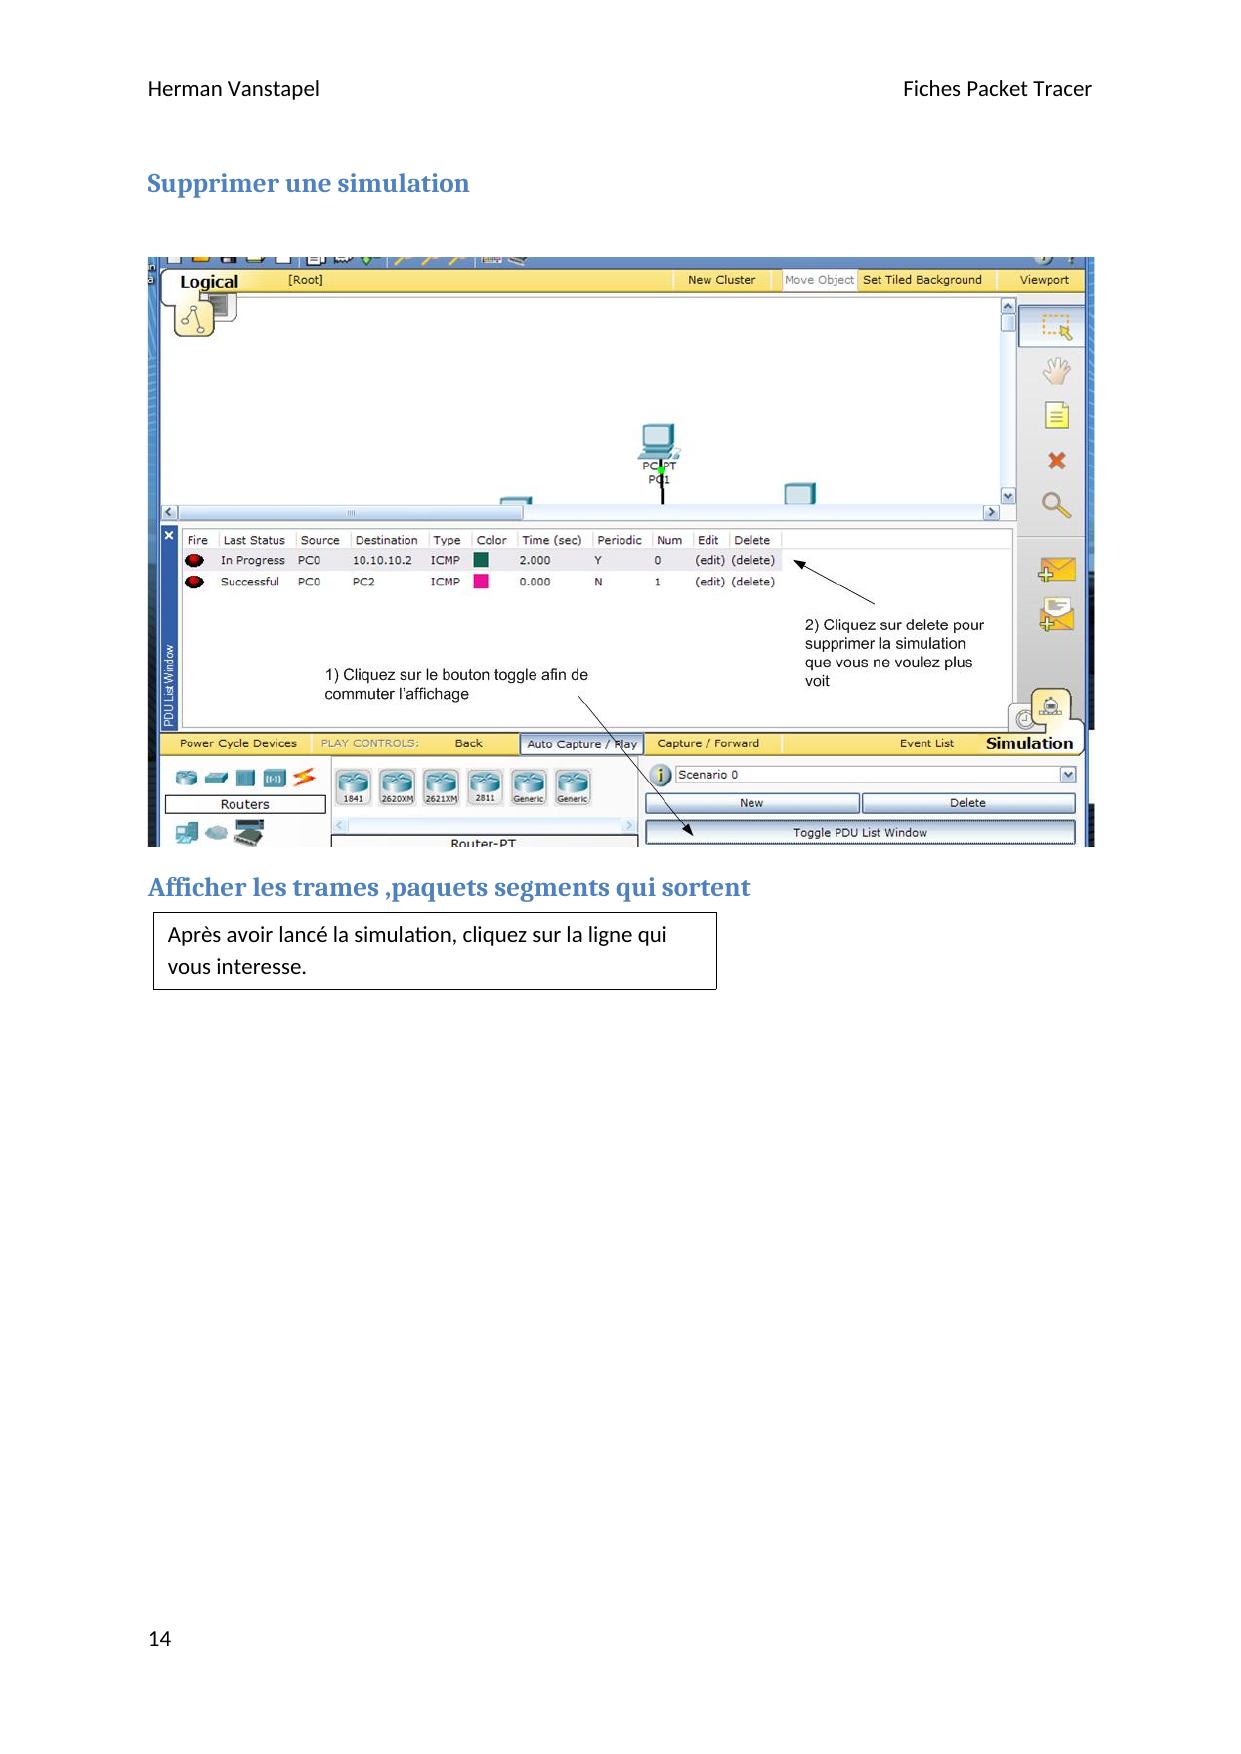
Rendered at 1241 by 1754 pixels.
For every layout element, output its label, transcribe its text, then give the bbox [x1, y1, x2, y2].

subtitle Afficher les trames ,paquets segments qui sortent [148, 872, 1093, 903]
picture [147, 257, 1095, 847]
subtitle Supprimer une simulation [148, 168, 1093, 199]
